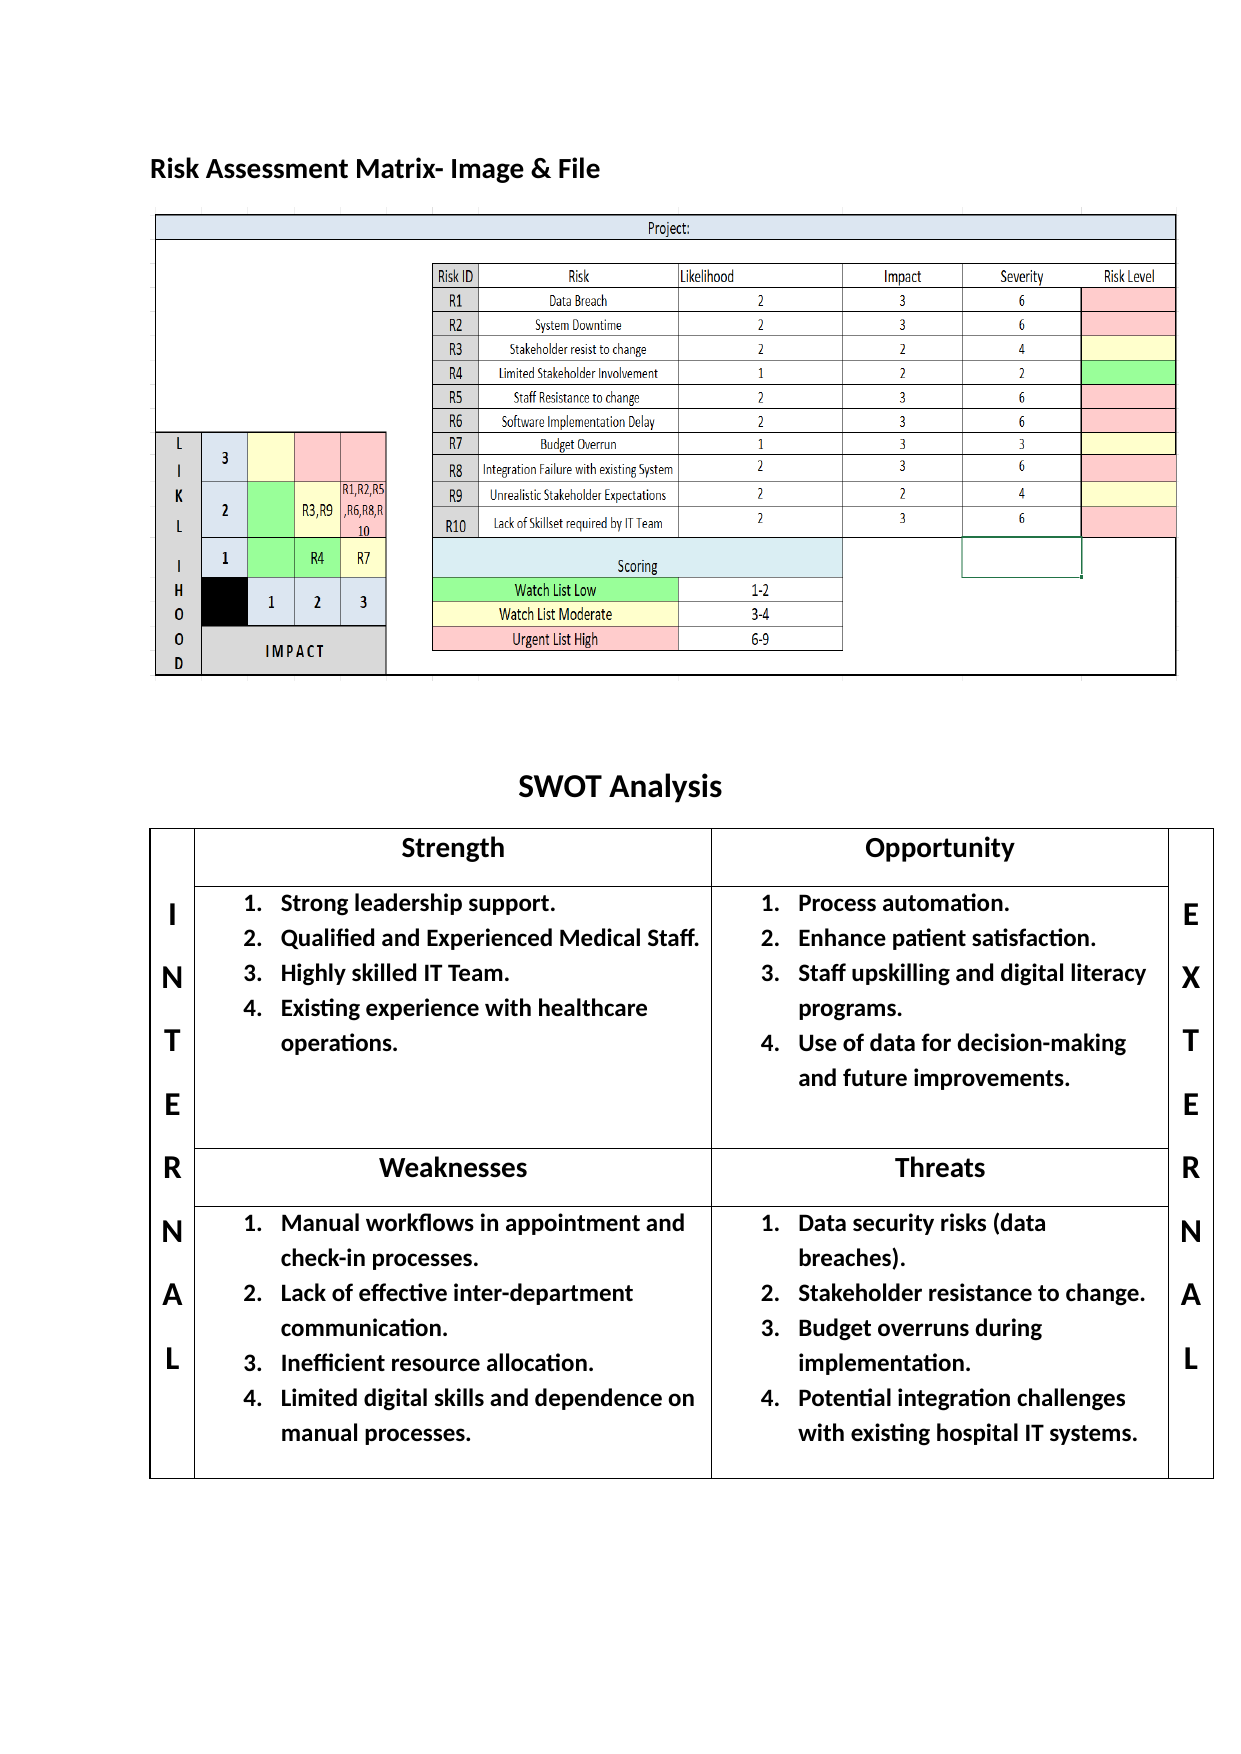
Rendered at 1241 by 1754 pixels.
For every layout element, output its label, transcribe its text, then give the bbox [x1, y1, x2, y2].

table_cell Strong leadership support. Qualified and Experienced Medical Staff. Highly skilled IT Team. Existing experience with healthcare operations. [195, 887, 711, 1148]
table_header I N T E R N A L [151, 829, 194, 1478]
table_header Strength [195, 829, 711, 886]
table_cell Manual workflows in appointment and check-in processes. Lack of effective inter-department communication. Inefficient resource allocation. Limited digital skills and dependence on manual processes. [195, 1207, 711, 1478]
picture [150, 207, 1179, 681]
text Risk Assessment Matrix- Image & File [150, 150, 1090, 186]
text SWOT Analysis [150, 765, 1090, 805]
table_header Opportunity [712, 829, 1168, 886]
table_cell Process automation. Enhance patient satisfaction. Staff upskilling and digital literacy programs. Use of data for decision-making and future improvements. [712, 887, 1168, 1148]
table_header E X T E R N A L [1169, 829, 1213, 1478]
table_cell Data security risks (data breaches). Stakeholder resistance to change. Budget overruns during implementation. Potential integration challenges with existing hospital IT systems. [712, 1207, 1168, 1478]
table_cell Weaknesses [195, 1149, 711, 1206]
table_cell Threats [712, 1149, 1168, 1206]
